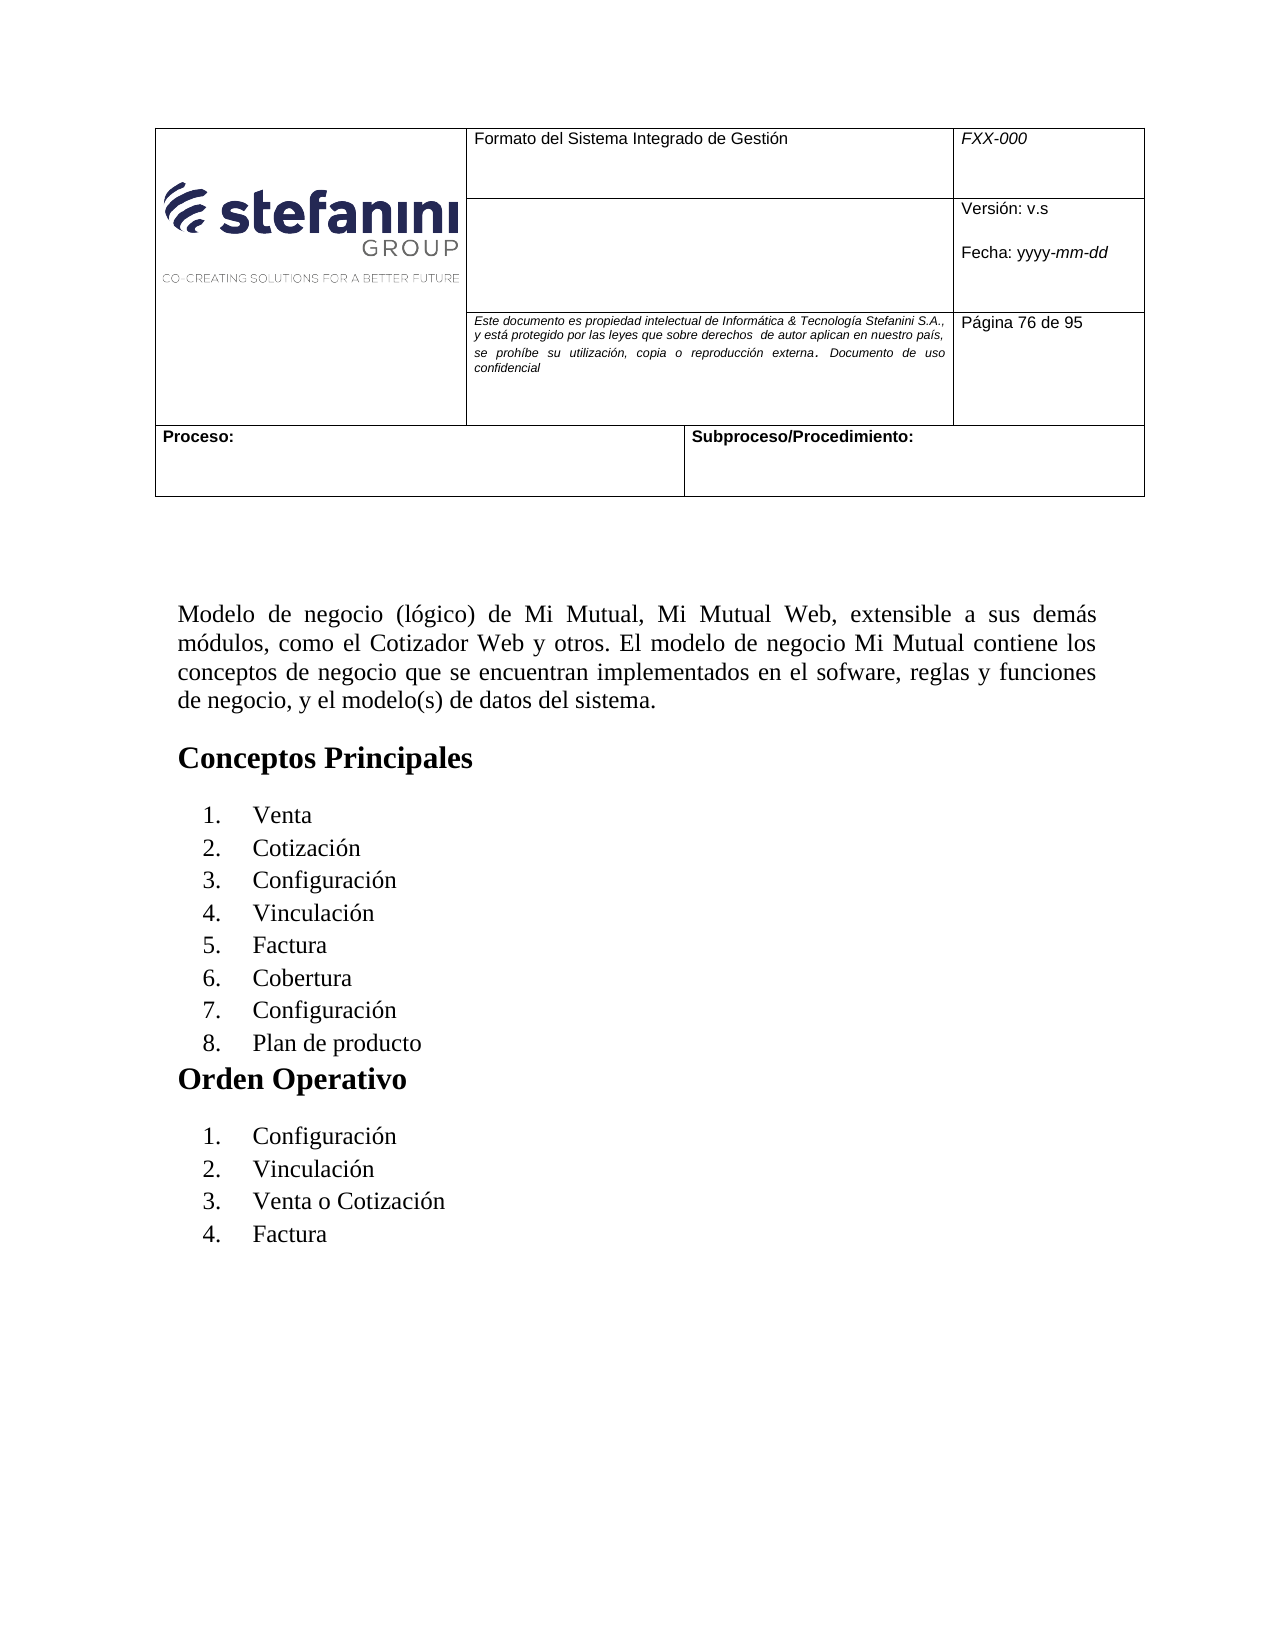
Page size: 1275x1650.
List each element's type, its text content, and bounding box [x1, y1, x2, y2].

list Configuración [202, 865, 1098, 894]
list Factura [202, 1219, 1098, 1247]
list Factura [202, 930, 1098, 959]
picture [162, 182, 460, 286]
list Configuración [202, 995, 1098, 1024]
list Configuración [202, 1121, 1098, 1150]
list Vinculación [202, 1154, 1098, 1182]
list Vinculación [202, 898, 1098, 927]
list Venta o Cotización [202, 1186, 1098, 1215]
list Plan de producto [202, 1028, 1098, 1057]
list Venta [202, 800, 1098, 829]
text Modelo de negocio (lógico) de Mi Mutual, Mi Mutual Web, extensible a sus demás módulos, como el Cotizador Web y otros. El modelo de negocio Mi Mutual contiene los conceptos de negocio que se encuentran implementados en el sofware, reglas y funciones de negocio, y el modelo(s) de datos del sistema. [177, 599, 1098, 714]
list Cotización [202, 833, 1098, 862]
subtitle Orden Operativo [177, 1060, 1098, 1096]
subtitle Conceptos Principales [177, 739, 1098, 775]
list Cobertura [202, 963, 1098, 992]
